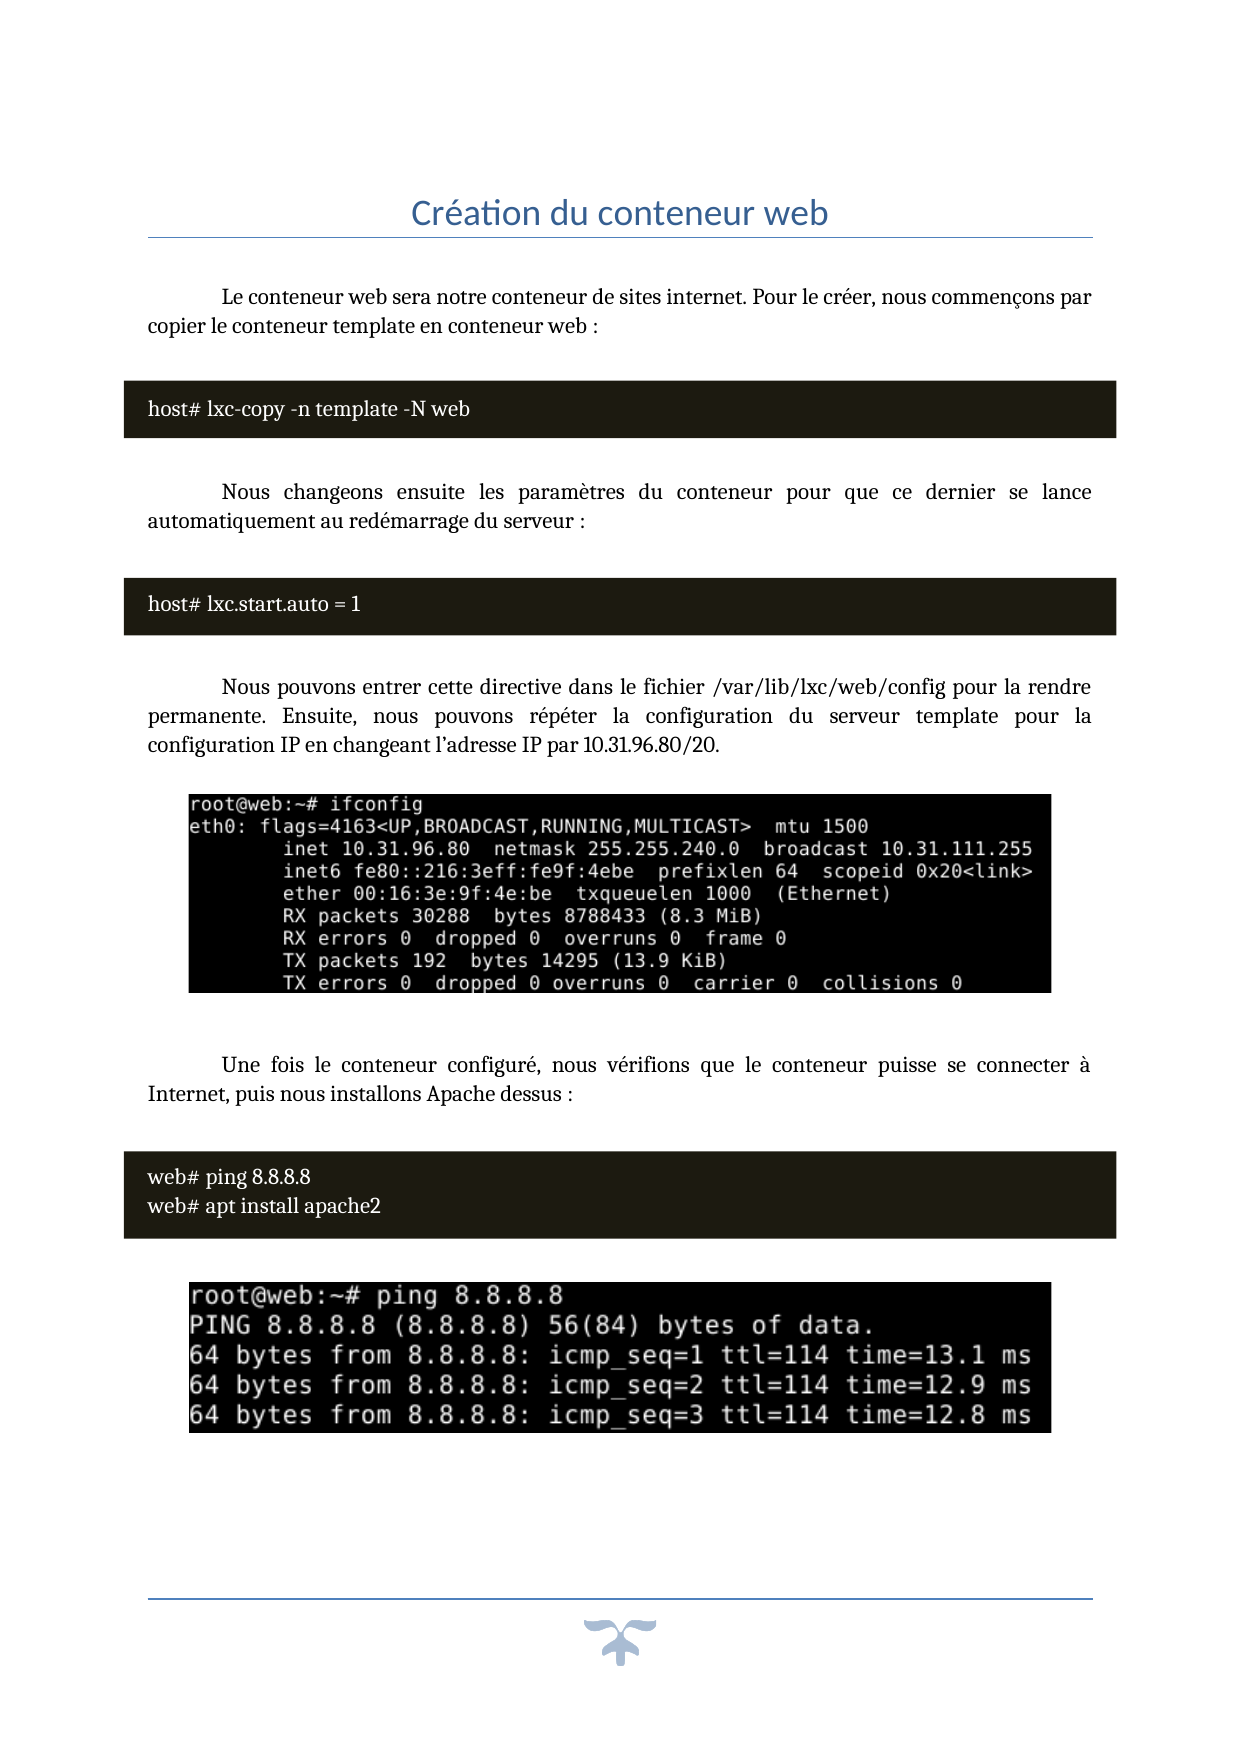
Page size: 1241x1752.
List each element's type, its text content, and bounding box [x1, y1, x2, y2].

text Le conteneur web sera notre conteneur de sites internet. Pour le créer, nous commençons par copier le conteneur template en conteneur web : [148, 284, 1093, 339]
text web# ping 8.8.8.8 [148, 1164, 1093, 1190]
text Nous pouvons entrer cette directive dans le fichier /var/lib/lxc/web/config pour la rendre permanente. Ensuite, nous pouvons répéter la configuration du serveur template pour la configuration IP en changeant l’adresse IP par 10.31.96.80/20. [148, 673, 1093, 758]
text host# lxc-copy -n template -N web [148, 396, 1093, 422]
text Nous changeons ensuite les paramètres du conteneur pour que ce dernier se lance automatiquement au redémarrage du serveur : [148, 479, 1093, 534]
text Une fois le conteneur configuré, nous vérifions que le conteneur puisse se connecter à Internet, puis nous installons Apache dessus : [148, 1052, 1093, 1107]
picture [189, 1282, 1052, 1433]
subtitle Création du conteneur web [148, 189, 1093, 237]
text web# apt install apache2 [148, 1193, 1093, 1219]
text host# lxc.start.auto = 1 [148, 591, 1093, 617]
picture [188, 794, 1052, 993]
